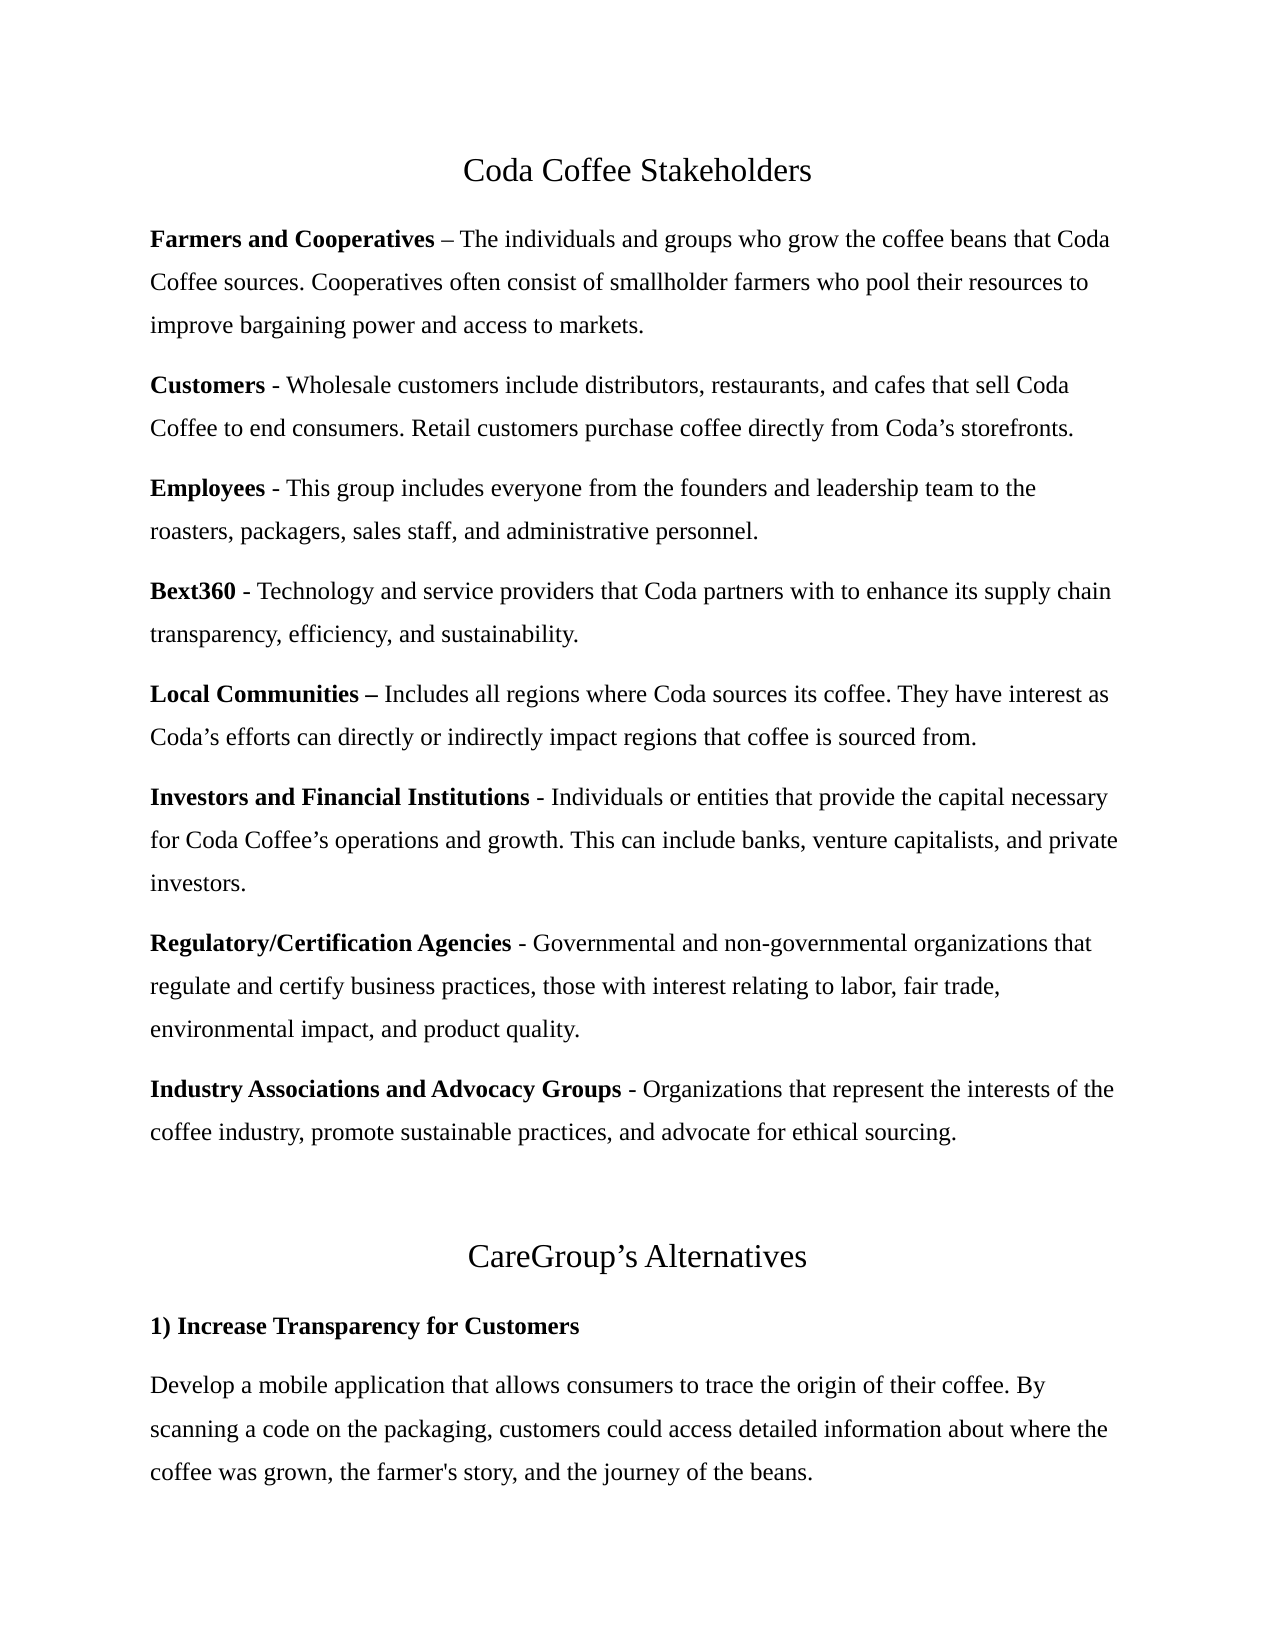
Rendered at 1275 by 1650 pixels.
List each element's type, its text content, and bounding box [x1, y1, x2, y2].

text Local Communities – Includes all regions where Coda sources its coffee. They have interest as Coda’s efforts can directly or indirectly impact regions that coffee is sourced from. [150, 679, 1125, 751]
text Coda Coffee Stakeholders [150, 150, 1125, 188]
text Employees - This group includes everyone from the founders and leadership team to the roasters, packagers, sales staff, and administrative personnel. [150, 473, 1125, 545]
text Regulatory/Certification Agencies - Governmental and non-governmental organizations that regulate and certify business practices, those with interest relating to labor, fair trade, environmental impact, and product quality. [150, 928, 1125, 1043]
text Bext360 - Technology and service providers that Coda partners with to enhance its supply chain transparency, efficiency, and sustainability. [150, 576, 1125, 648]
text Develop a mobile application that allows consumers to trace the origin of their coffee. By scanning a code on the packaging, customers could access detailed information about where the coffee was grown, the farmer's story, and the journey of the beans. [150, 1371, 1125, 1486]
text Customers - Wholesale customers include distributors, restaurants, and cafes that sell Coda Coffee to end consumers. Retail customers purchase coffee directly from Coda’s storefronts. [150, 370, 1125, 442]
text CareGroup’s Alternatives [150, 1237, 1125, 1275]
text Farmers and Cooperatives – The individuals and groups who grow the coffee beans that Coda Coffee sources. Cooperatives often consist of smallholder farmers who pool their resources to improve bargaining power and access to markets. [150, 224, 1125, 339]
text Investors and Financial Institutions - Individuals or entities that provide the capital necessary for Coda Coffee’s operations and growth. This can include banks, venture capitalists, and private investors. [150, 782, 1125, 897]
text Industry Associations and Advocacy Groups - Organizations that represent the interests of the coffee industry, promote sustainable practices, and advocate for ethical sourcing. [150, 1074, 1125, 1146]
text 1) Increase Transparency for Customers [150, 1311, 1125, 1339]
